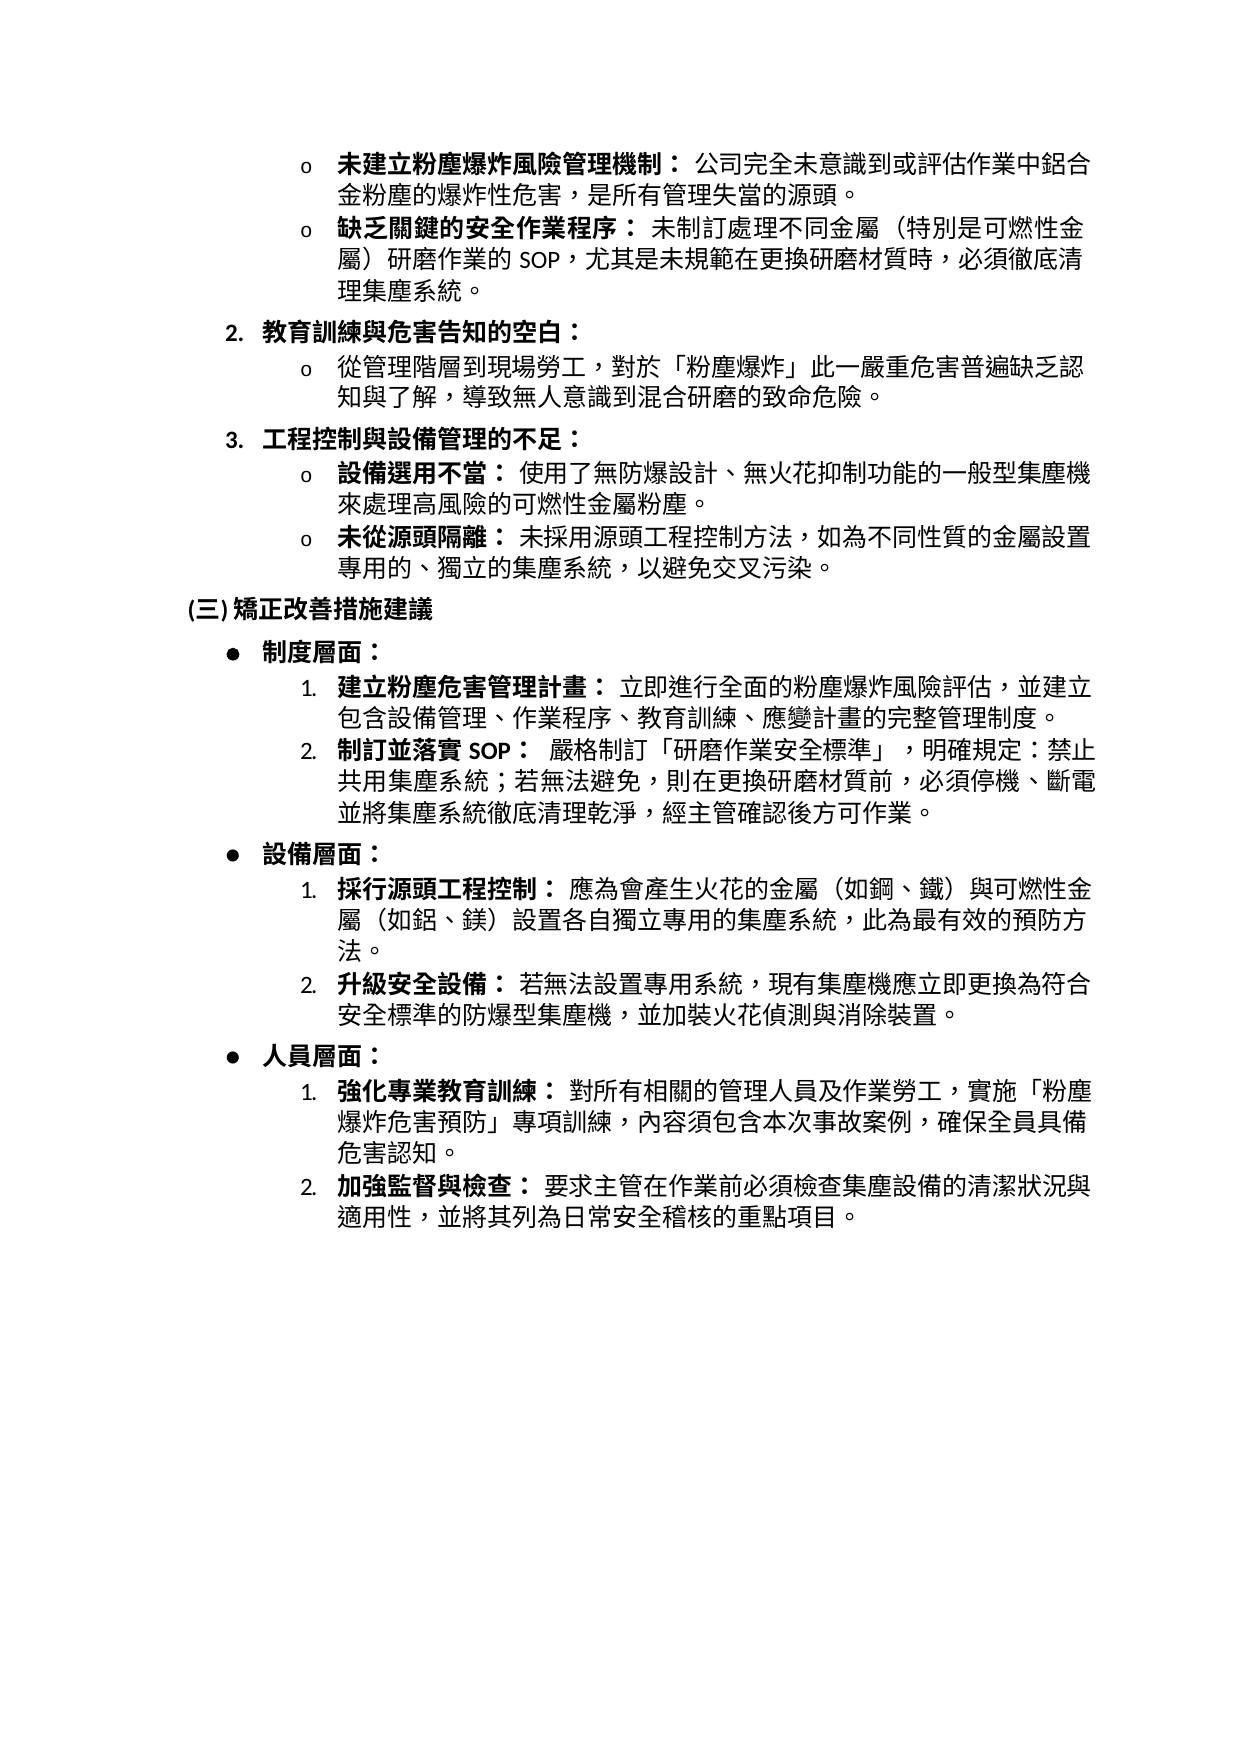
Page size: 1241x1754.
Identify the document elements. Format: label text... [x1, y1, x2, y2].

list 未建立粉塵爆炸風險管理機制： 公司完全未意識到或評估作業中鋁合金粉塵的爆炸性危害，是所有管理失當的源頭。 [300, 149, 1100, 212]
list 強化專業教育訓練： 對所有相關的管理人員及作業勞工，實施「粉塵爆炸危害預防」專項訓練，內容須包含本次事故案例，確保全員具備危害認知。 [300, 1075, 1100, 1170]
list 建立粉塵危害管理計畫： 立即進行全面的粉塵爆炸風險評估，並建立包含設備管理、作業程序、教育訓練、應變計畫的完整管理制度。 [300, 671, 1100, 734]
subtitle 教育訓練與危害告知的空白： [225, 307, 1121, 350]
list 設備選用不當： 使用了無防爆設計、無火花抑制功能的一般型集塵機來處理高風險的可燃性金屬粉塵。 [300, 457, 1100, 521]
list 制訂並落實 SOP： 嚴格制訂「研磨作業安全標準」，明確規定：禁止共用集塵系統；若無法避免，則在更換研磨材質前，必須停機、斷電並將集塵系統徹底清理乾淨，經主管確認後方可作業。 [300, 734, 1098, 829]
subtitle 設備層面： [225, 829, 1121, 872]
list 加強監督與檢查： 要求主管在作業前必須檢查集塵設備的清潔狀況與適用性，並將其列為日常安全稽核的重點項目。 [300, 1170, 1100, 1234]
list 缺乏關鍵的安全作業程序： 未制訂處理不同金屬（特別是可燃性金屬）研磨作業的 SOP，尤其是未規範在更換研磨材質時，必須徹底清理集塵系統。 [300, 212, 1085, 307]
list 制度層面： [225, 627, 1121, 670]
list 未從源頭隔離： 未採用源頭工程控制方法，如為不同性質的金屬設置專用的、獨立的集塵系統，以避免交叉污染。 [300, 521, 1100, 584]
subtitle 工程控制與設備管理的不足： [225, 414, 1121, 457]
list 升級安全設備： 若無法設置專用系統，現有集塵機應立即更換為符合安全標準的防爆型集塵機，並加裝火花偵測與消除裝置。 [300, 968, 1100, 1032]
list 採行源頭工程控制： 應為會產生火花的金屬（如鋼、鐵）與可燃性金屬（如鋁、鎂）設置各自獨立專用的集塵系統，此為最有效的預防方法。 [300, 873, 1100, 968]
subtitle (三) 矯正改善措施建議 [187, 584, 1121, 627]
subtitle 人員層面： [225, 1032, 1121, 1074]
list 從管理階層到現場勞工，對於「粉塵爆炸」此一嚴重危害普遍缺乏認知與了解，導致無人意識到混合研磨的致命危險。 [300, 351, 1088, 414]
